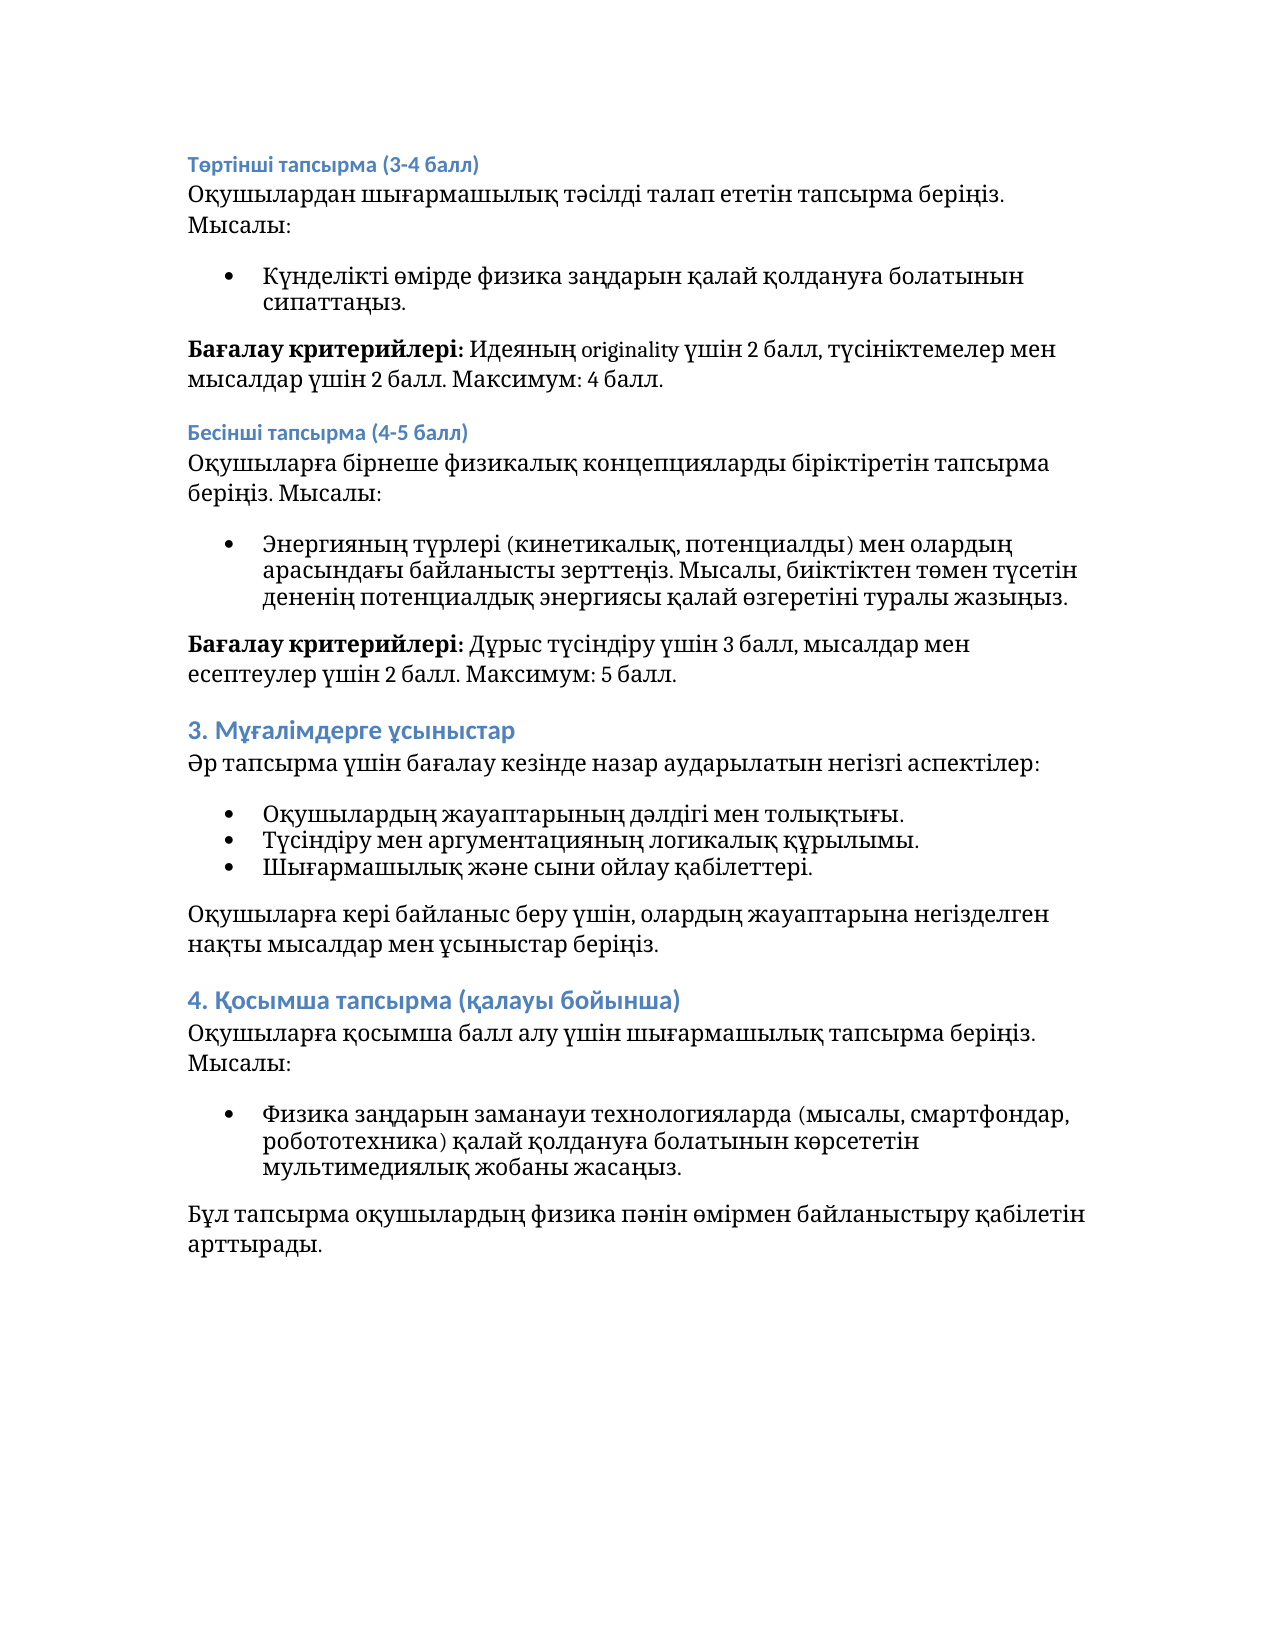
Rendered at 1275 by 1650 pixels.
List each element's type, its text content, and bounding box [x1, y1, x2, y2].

subtitle Төртінші тапсырма (3-4 балл) [187, 150, 1087, 178]
list Энергияның түрлері (кинетикалық, потенциалды) мен олардың арасындағы байланысты зерттеңіз. Мысалы, биіктіктен төмен түсетін дененің потенциалдық энергиясы қалай өзгеретіні туралы жазыңыз. [225, 532, 1087, 611]
subtitle 4. Қосымша тапсырма (қалауы бойынша) [187, 983, 1087, 1016]
text Әр тапсырма үшін бағалау кезінде назар аударылатын негізгі аспектілер: [187, 751, 1087, 777]
list Күнделікті өмірде физика заңдарын қалай қолдануға болатынын сипаттаңыз. [225, 263, 1087, 316]
text Бұл тапсырма оқушылардың физика пәнін өмірмен байланыстыру қабілетін арттырады. [187, 1202, 1087, 1258]
list Физика заңдарын заманауи технологияларда (мысалы, смартфондар, робототехника) қалай қолдануға болатынын көрсететін мультимедиялық жобаны жасаңыз. [225, 1102, 1087, 1181]
text Оқушыларға қосымша балл алу үшін шығармашылық тапсырма беріңіз. Мысалы: [187, 1021, 1087, 1077]
subtitle Бесінші тапсырма (4-5 балл) [187, 418, 1087, 446]
list Оқушылардың жауаптарының дәлдігі мен толықтығы. [225, 802, 1087, 828]
text Бағалау критерийлері: Дұрыс түсіндіру үшін 3 балл, мысалдар мен есептеулер үшін 2 балл. Максимум: 5 балл. [187, 632, 1087, 688]
text Оқушыларға бірнеше физикалық концепцияларды біріктіретін тапсырма беріңіз. Мысалы: [187, 450, 1087, 507]
text Оқушылардан шығармашылық тәсілді талап ететін тапсырма беріңіз. Мысалы: [187, 182, 1087, 239]
text Бағалау критерийлері: Идеяның originality үшін 2 балл, түсініктемелер мен мысалдар үшін 2 балл. Максимум: 4 балл. [187, 337, 1087, 393]
subtitle 3. Мұғалімдерге ұсыныстар [187, 713, 1087, 746]
list Түсіндіру мен аргументацияның логикалық құрылымы. [225, 828, 1087, 854]
text Оқушыларға кері байланыс беру үшін, олардың жауаптарына негізделген нақты мысалдар мен ұсыныстар беріңіз. [187, 902, 1087, 958]
list Шығармашылық және сыни ойлау қабілеттері. [225, 854, 1087, 881]
